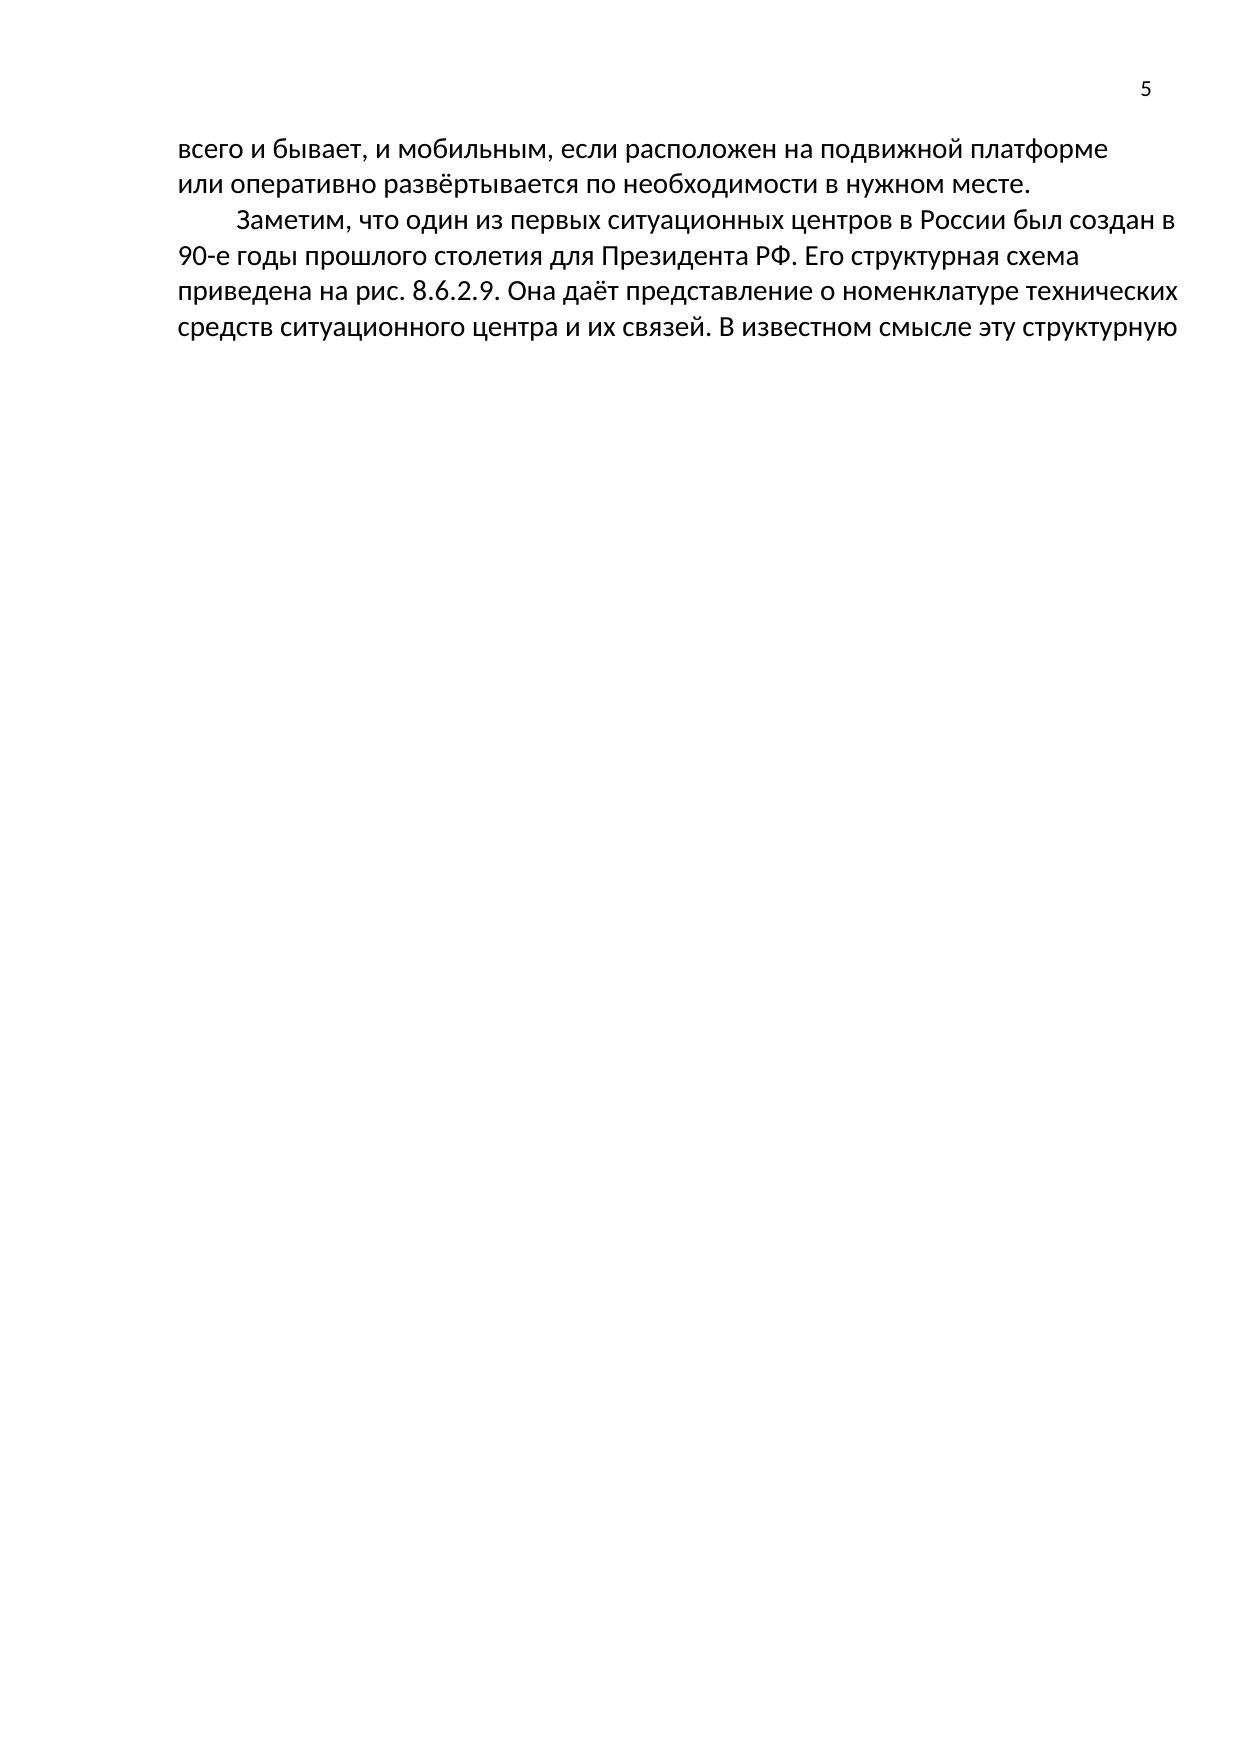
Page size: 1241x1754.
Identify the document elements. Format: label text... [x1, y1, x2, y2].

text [177, 130, 1152, 201]
text Заметим, что один из первых ситуационных центров в России был создан в 90-е годы прошлого столетия для Президента РФ. Его структурная схема приведена на рис. 8.6.2.9. Она даёт представление о номенклатуре технических средств ситуационного центра и их связей. В известном смысле эту структурную [177, 201, 1181, 343]
